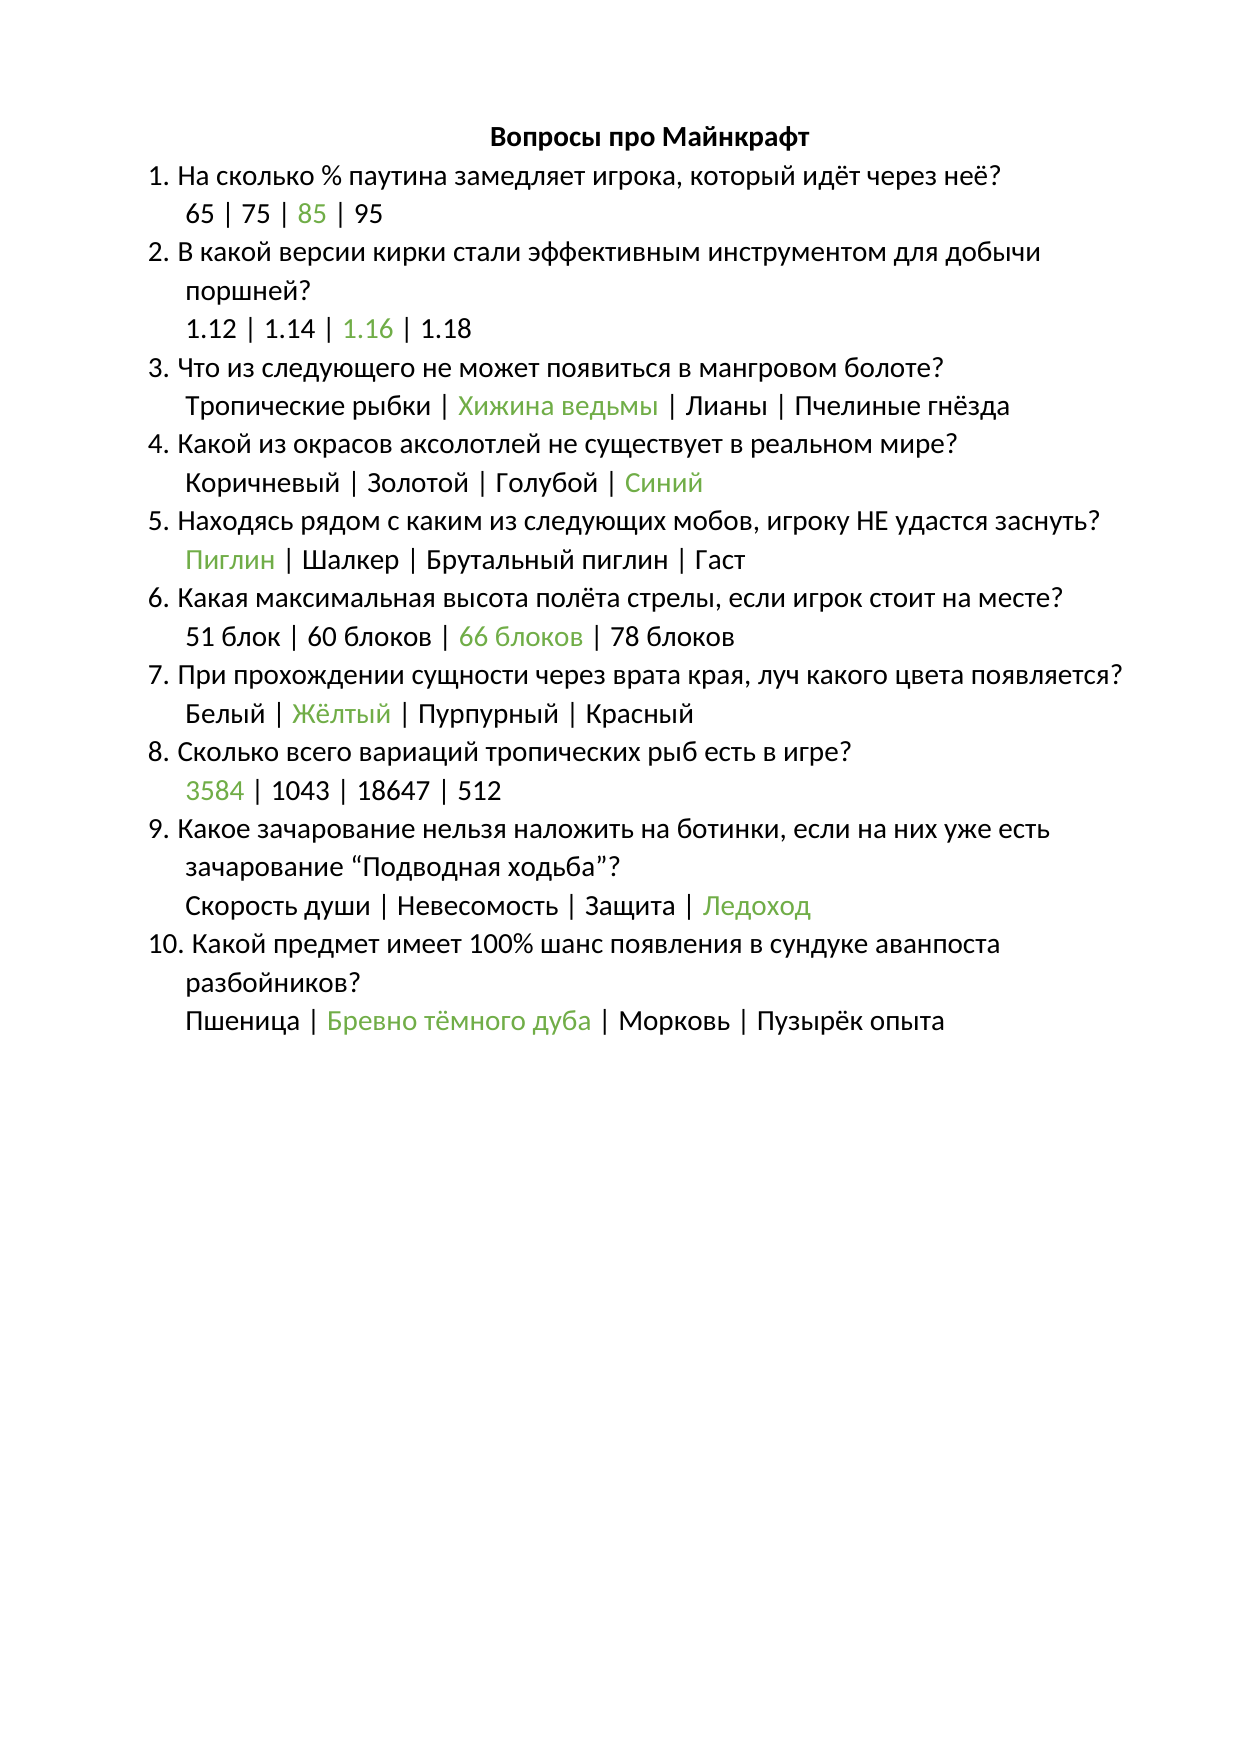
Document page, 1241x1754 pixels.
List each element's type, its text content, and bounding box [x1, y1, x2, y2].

list Сколько всего вариаций тропических рыб есть в игре? [148, 733, 1152, 769]
list Вопросы про Майнкрафт [148, 118, 1152, 154]
list 65 | 75 | 85 | 95 [185, 195, 1152, 231]
list Находясь рядом с каким из следующих мобов, игроку НЕ удастся заснуть? [148, 502, 1152, 538]
list Пшеница | Бревно тёмного дуба | Морковь | Пузырёк опыта [185, 1002, 1152, 1038]
list Коричневый | Золотой | Голубой | Синий [185, 464, 1152, 500]
list Что из следующего не может появиться в мангровом болоте? [148, 349, 1152, 384]
list 3584 | 1043 | 18647 | 512 [185, 772, 1152, 807]
list Тропические рыбки | Хижина ведьмы | Лианы | Пчелиные гнёзда [185, 387, 1152, 423]
list Пиглин | Шалкер | Брутальный пиглин | Гаст [185, 541, 1152, 577]
list Скорость души | Невесомость | Защита | Ледоход [185, 887, 1152, 922]
list 1.12 | 1.14 | 1.16 | 1.18 [185, 310, 1152, 346]
list Какой из окрасов аксолотлей не существует в реальном мире? [148, 426, 1152, 461]
list Какое зачарование нельзя наложить на ботинки, если на них уже есть зачарование “Подводная ходьба”? [148, 810, 1152, 884]
list 51 блок | 60 блоков | 66 блоков | 78 блоков [185, 618, 1152, 653]
list Какая максимальная высота полёта стрелы, если игрок стоит на месте? [148, 579, 1152, 615]
list На сколько % паутина замедляет игрока, который идёт через неё? [148, 157, 1152, 192]
list При прохождении сущности через врата края, луч какого цвета появляется? [148, 656, 1152, 692]
list Белый | Жёлтый | Пурпурный | Красный [185, 695, 1152, 730]
list В какой версии кирки стали эффективным инструментом для добычи поршней? [148, 233, 1152, 307]
list Какой предмет имеет 100% шанс появления в сундуке аванпоста разбойников? [148, 925, 1152, 999]
